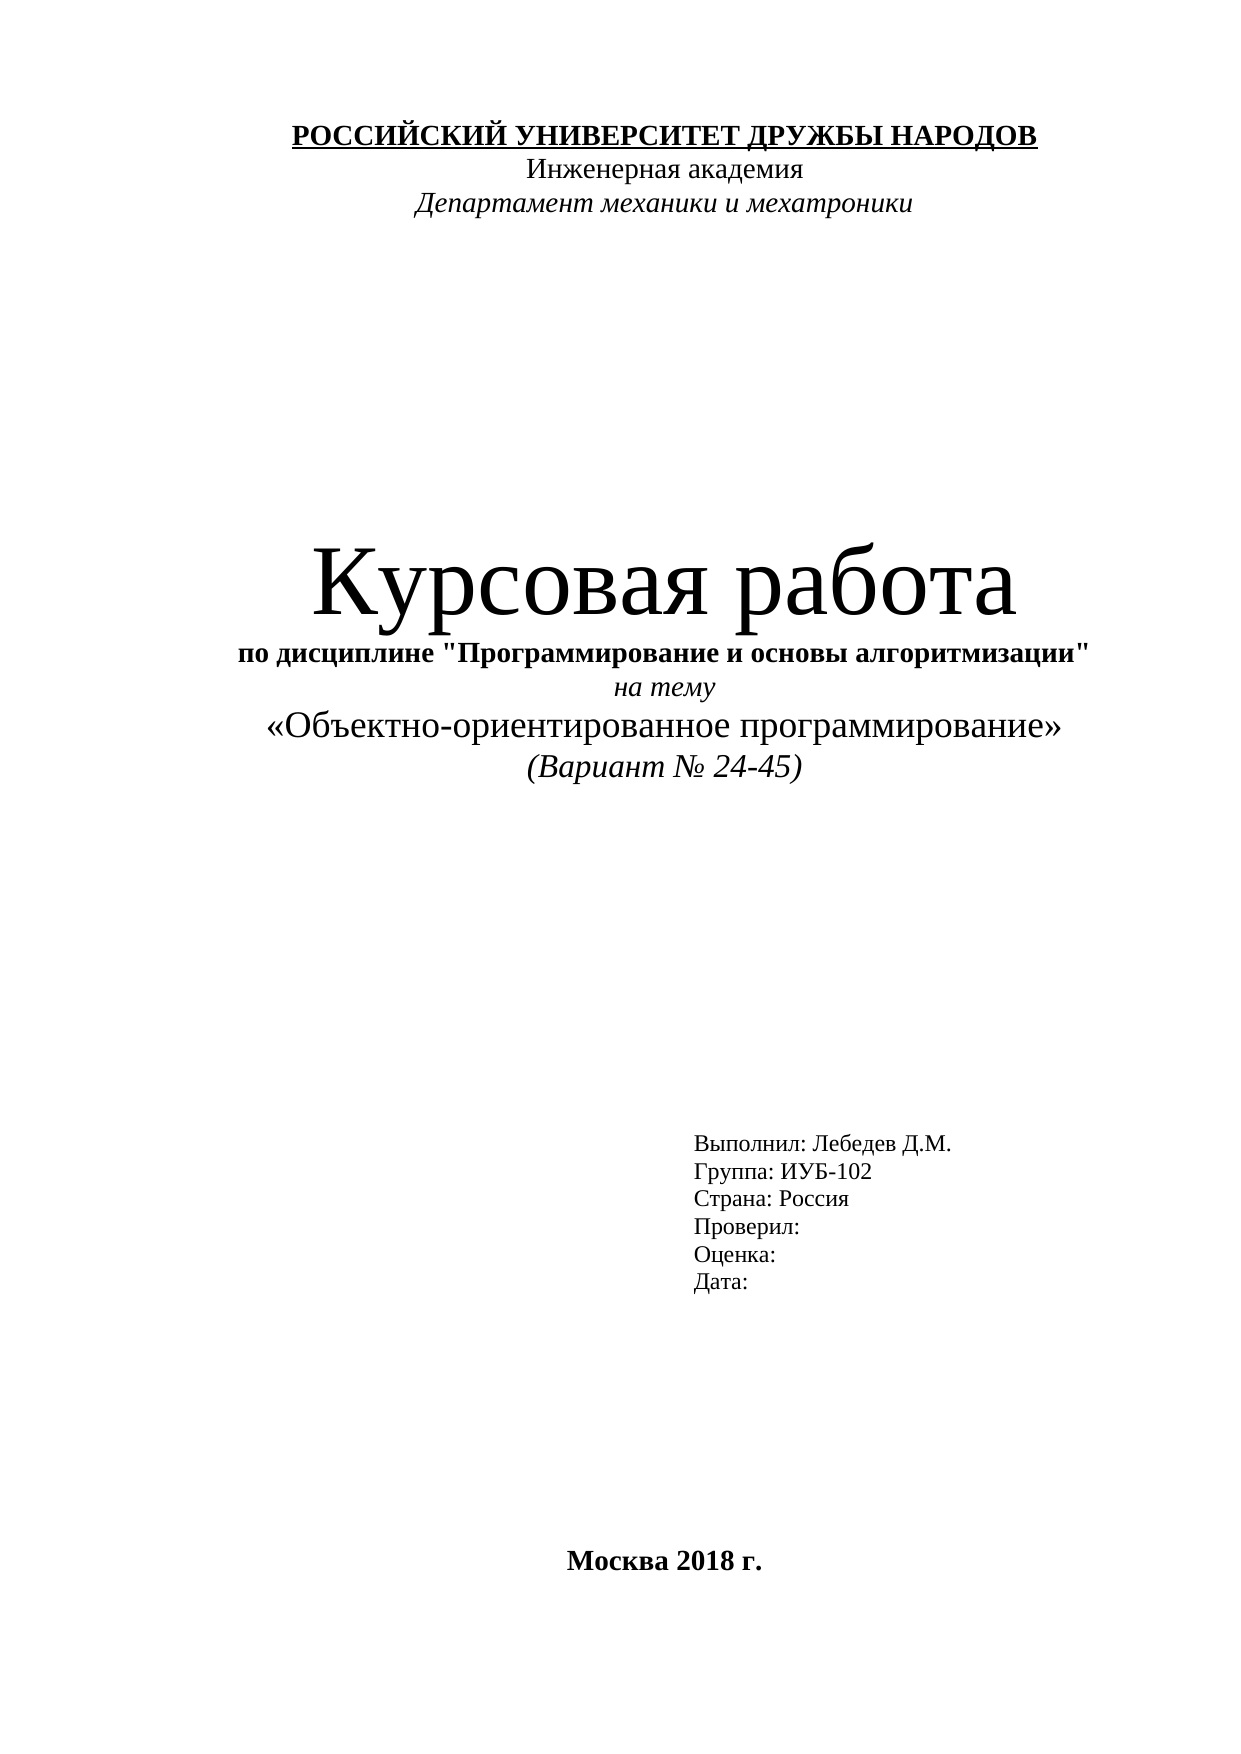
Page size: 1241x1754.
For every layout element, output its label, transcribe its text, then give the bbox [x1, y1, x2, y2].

text по дисциплине "Программирование и основы алгоритмизации" [177, 636, 1152, 669]
text Москва 2018 г. [177, 1543, 1152, 1577]
text Оценка: [693, 1239, 1152, 1267]
text Страна: Россия [693, 1184, 1152, 1212]
text Группа: ИУБ-102 [693, 1157, 1152, 1184]
text (Вариант № 24-45) [177, 746, 1152, 784]
text Департамент механики и мехатроники [177, 185, 1152, 219]
text Выполнил: Лебедев Д.М. [693, 1129, 1152, 1157]
text Инженерная академия [177, 152, 1152, 185]
text Проверил: [693, 1212, 1152, 1239]
text РОССИЙСКИЙ УНИВЕРСИТЕТ ДРУЖБЫ НАРОДОВ [177, 118, 1152, 152]
text Курсовая работа [177, 521, 1152, 636]
text на тему [177, 669, 1152, 703]
text Дата: [693, 1267, 1152, 1295]
text «Объектно-ориентированное программирование» [177, 703, 1152, 746]
